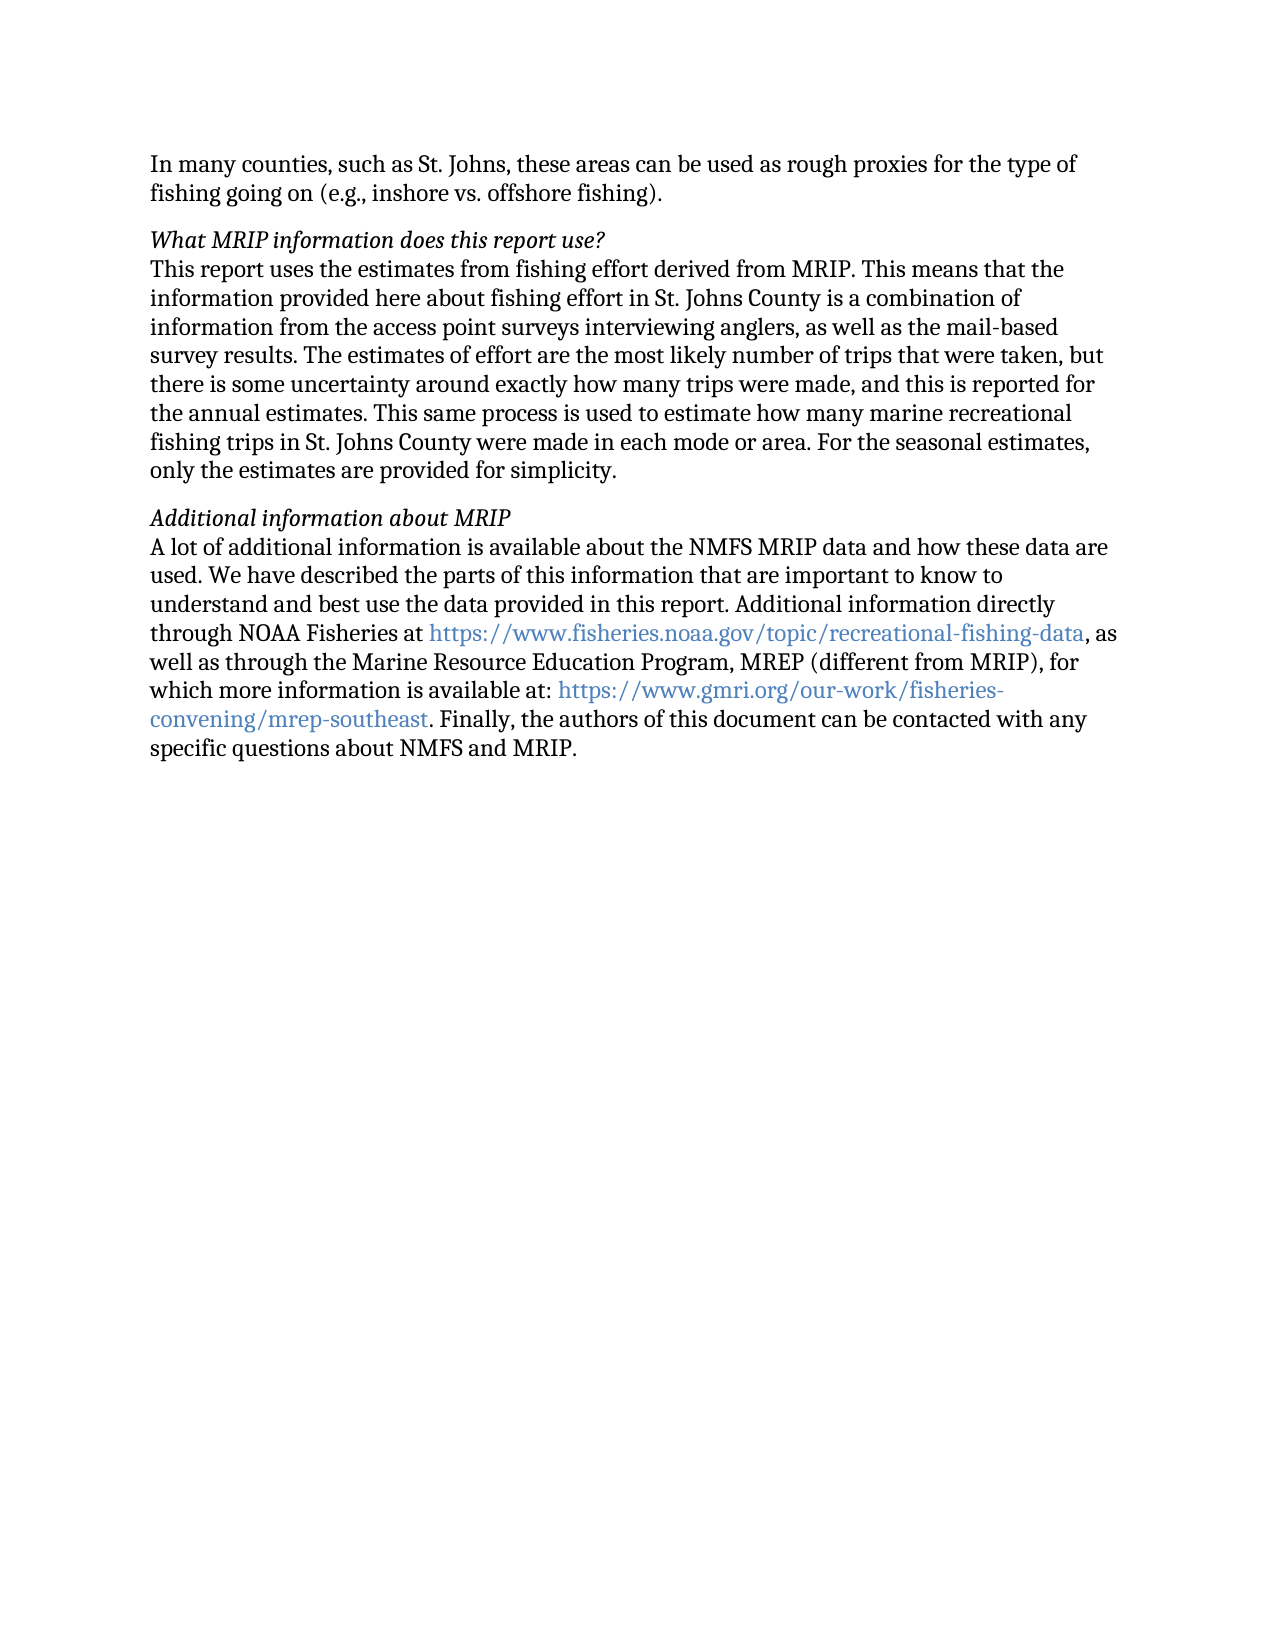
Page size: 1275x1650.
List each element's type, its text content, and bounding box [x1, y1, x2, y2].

text In many counties, such as St. Johns, these areas can be used as rough proxies for the type of fishing going on (e.g., inshore vs. offshore fishing). [150, 150, 1125, 207]
text What MRIP information does this report use? This report uses the estimates from fishing effort derived from MRIP. This means that the information provided here about fishing effort in St. Johns County is a combination of information from the access point surveys interviewing anglers, as well as the mail-based survey results. The estimates of effort are the most likely number of trips that were taken, but there is some uncertainty around exactly how many trips were made, and this is reported for the annual estimates. This same process is used to estimate how many marine recreational fishing trips in St. Johns County were made in each mode or area. For the seasonal estimates, only the estimates are provided for simplicity. [150, 226, 1125, 485]
text Additional information about MRIP A lot of additional information is available about the NMFS MRIP data and how these data are used. We have described the parts of this information that are important to know to understand and best use the data provided in this report. Additional information directly through NOAA Fisheries at https://www.fisheries.noaa.gov/topic/recreational-fishing-data, as well as through the Marine Resource Education Program, MREP (different from MRIP), for which more information is available at: https://www.gmri.org/our-work/fisheries-convening/mrep-southeast. Finally, the authors of this document can be contacted with any specific questions about NMFS and MRIP. [150, 504, 1125, 762]
